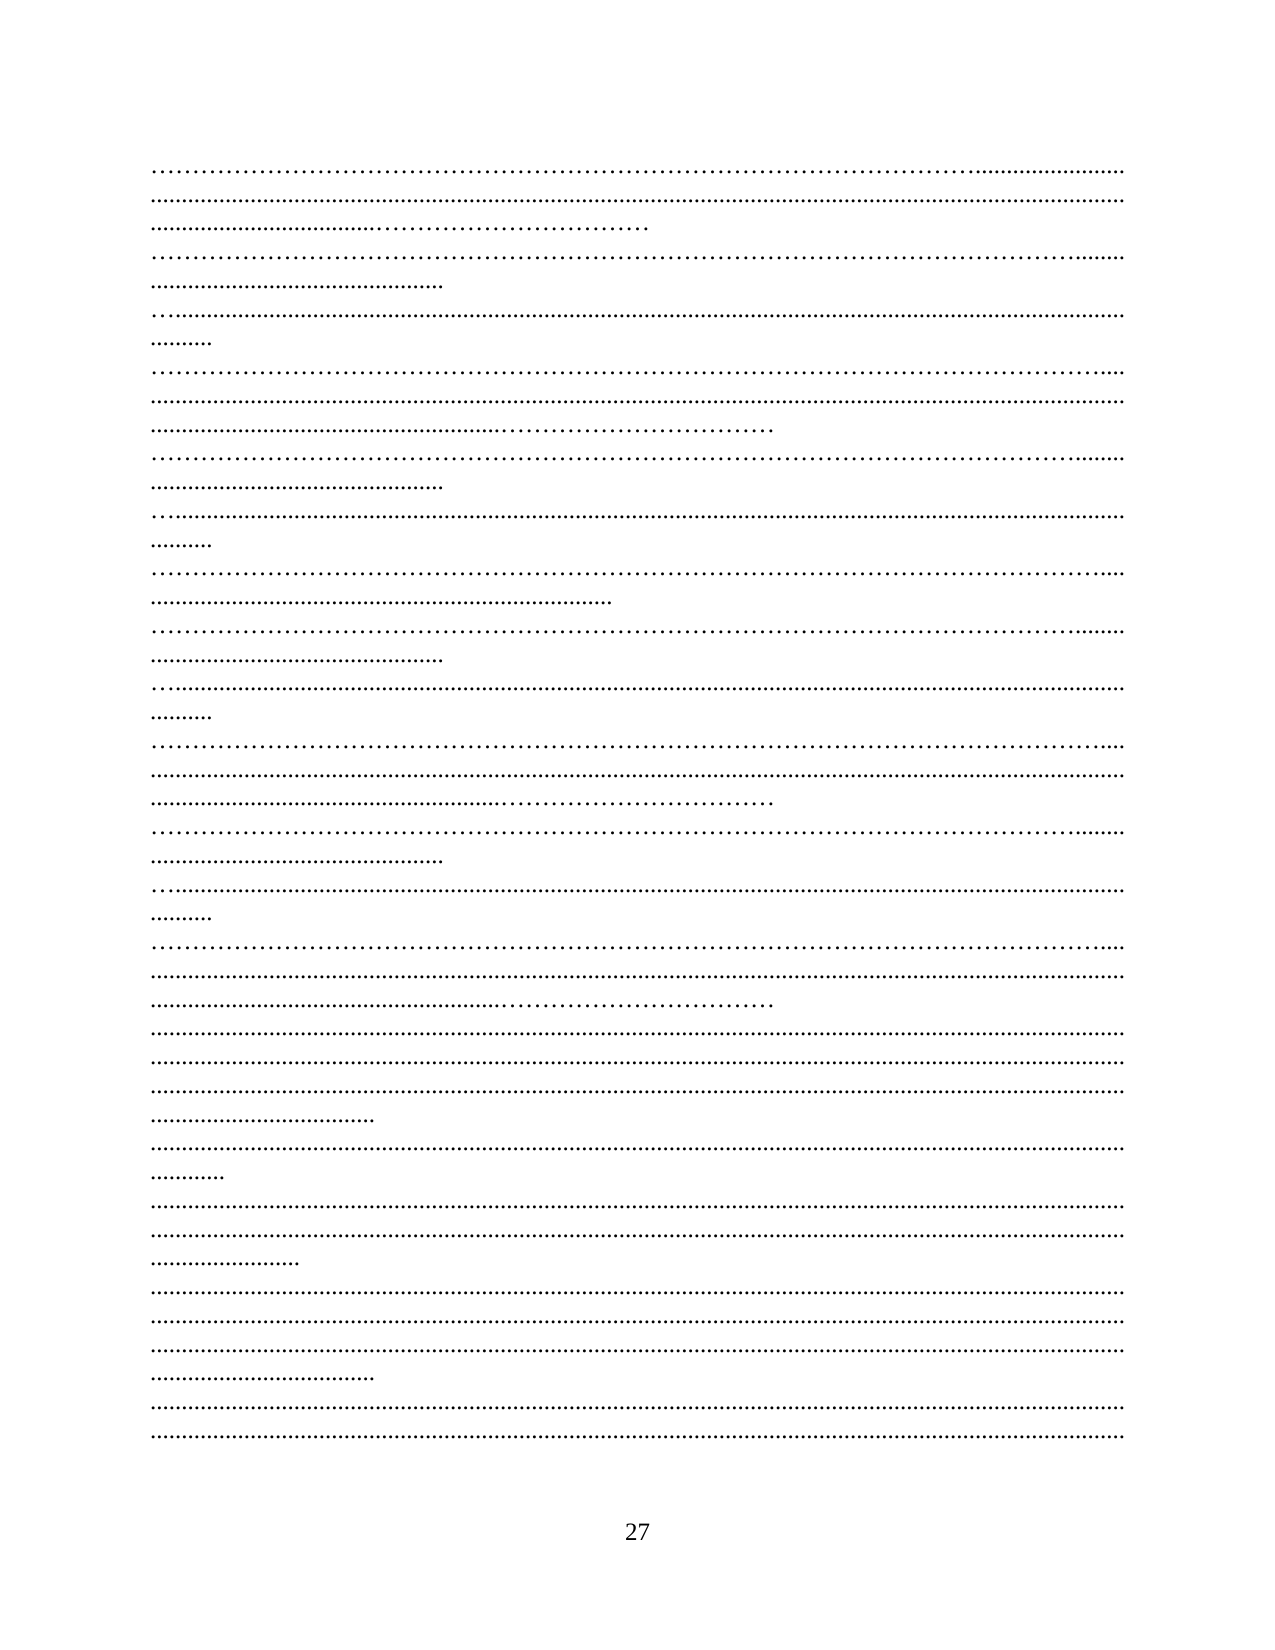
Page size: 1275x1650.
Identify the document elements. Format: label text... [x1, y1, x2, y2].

text ........................................................................................................................................................................................................................................................................................................................................................................................................................................................................................................................ [150, 1012, 1125, 1127]
text ................................................................................................................................................................................................................................................................................................................................................ [150, 1185, 1125, 1271]
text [150, 1386, 1125, 1444]
text ........................................................................................................................................................................ [150, 1127, 1125, 1185]
text ........................................................................................................................................................................................................................................................................................................................................................................................................................................................................................................................ [150, 1271, 1125, 1386]
text ………………………………………………………………………………………........................................................................................................................................................................................................................…………………………… [150, 150, 1125, 236]
text ………………………………………………………………………………………………….......................................................…..................................................................................................................................................................…………………………………………………………………………………………………….............................................................................. [150, 437, 1125, 610]
